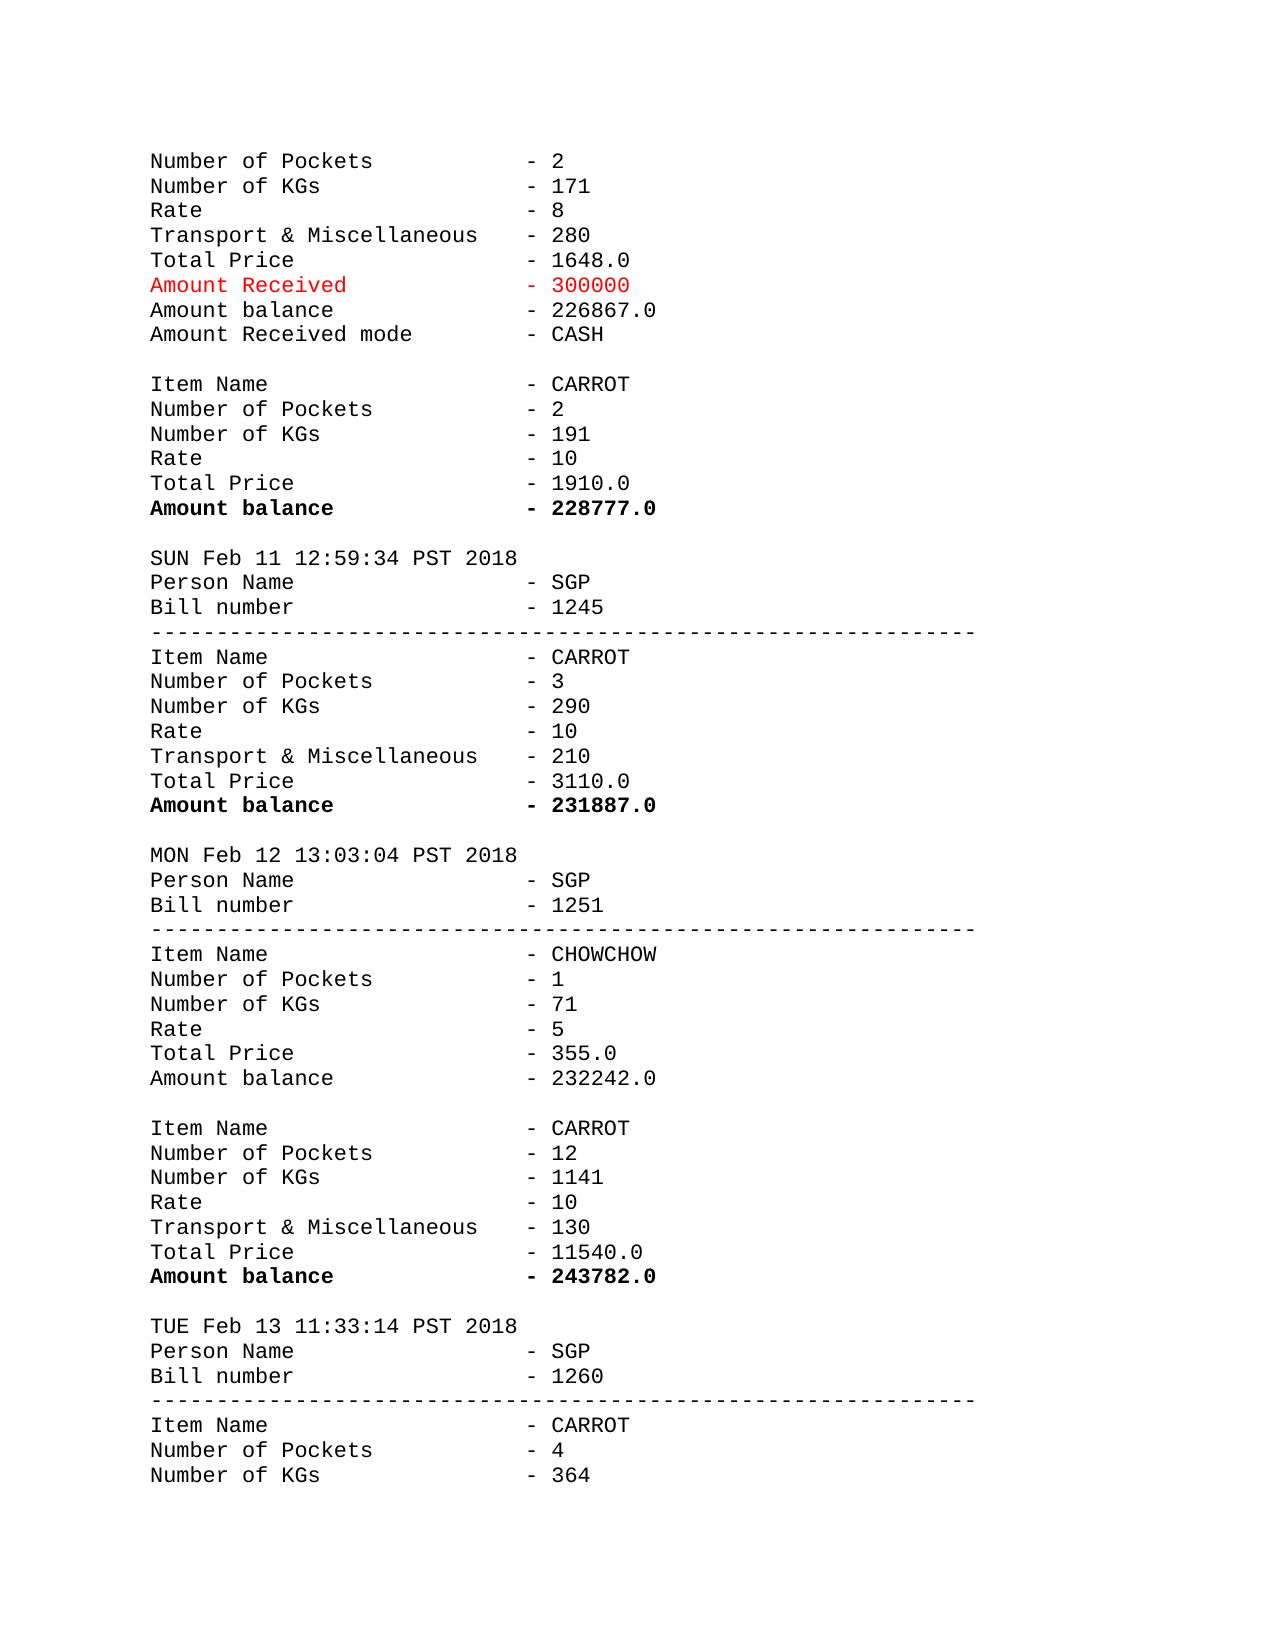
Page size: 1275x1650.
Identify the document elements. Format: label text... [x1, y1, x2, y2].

text MON Feb 12 13:03:04 PST 2018 [150, 844, 1125, 869]
text Person Name - SGP [150, 1340, 1125, 1365]
text Item Name - CHOWCHOW [150, 943, 1125, 968]
text Rate - 8 [150, 199, 1125, 224]
text Amount balance - 232242.0 [150, 1067, 1125, 1092]
text Bill number - 1251 [150, 894, 1125, 918]
text Number of Pockets - 12 [150, 1142, 1125, 1166]
text Number of KGs - 290 [150, 695, 1125, 720]
text Rate - 10 [150, 447, 1125, 472]
text Total Price - 355.0 [150, 1042, 1125, 1067]
text Number of KGs - 1141 [150, 1166, 1125, 1191]
text Rate - 5 [150, 1018, 1125, 1042]
text Bill number - 1245 [150, 596, 1125, 621]
text Transport & Miscellaneous - 130 [150, 1216, 1125, 1241]
text Number of KGs - 364 [150, 1464, 1125, 1489]
text Item Name - CARROT [150, 1117, 1125, 1142]
text Total Price - 3110.0 [150, 770, 1125, 794]
text Person Name - SGP [150, 571, 1125, 596]
text Total Price - 1910.0 [150, 472, 1125, 497]
text Transport & Miscellaneous - 210 [150, 745, 1125, 770]
text Item Name - CARROT [150, 646, 1125, 671]
text TUE Feb 13 11:33:14 PST 2018 [150, 1315, 1125, 1340]
text Rate - 10 [150, 1191, 1125, 1216]
text Number of Pockets - 4 [150, 1439, 1125, 1464]
text Amount balance - 226867.0 [150, 299, 1125, 323]
text Number of Pockets - 2 [150, 398, 1125, 423]
text Number of KGs - 191 [150, 423, 1125, 447]
text Amount balance - 231887.0 [150, 794, 1125, 819]
text Amount Received - 300000 [150, 274, 1125, 299]
text --------------------------------------------------------------- [150, 621, 1125, 646]
text Person Name - SGP [150, 869, 1125, 894]
text Number of KGs - 71 [150, 993, 1125, 1018]
text Amount balance - 228777.0 [150, 497, 1125, 522]
text Number of Pockets - 2 [150, 150, 1125, 175]
text Amount Received mode - CASH [150, 323, 1125, 348]
text Number of Pockets - 1 [150, 968, 1125, 993]
text Number of KGs - 171 [150, 175, 1125, 199]
text Amount balance - 243782.0 [150, 1266, 1125, 1290]
text Rate - 10 [150, 720, 1125, 745]
text Total Price - 1648.0 [150, 249, 1125, 274]
text Item Name - CARROT [150, 373, 1125, 398]
text Item Name - CARROT [150, 1414, 1125, 1439]
text Bill number - 1260 [150, 1365, 1125, 1389]
text --------------------------------------------------------------- [150, 1389, 1125, 1414]
text --------------------------------------------------------------- [150, 918, 1125, 943]
text Number of Pockets - 3 [150, 671, 1125, 695]
text SUN Feb 11 12:59:34 PST 2018 [150, 547, 1125, 571]
text Transport & Miscellaneous - 280 [150, 224, 1125, 249]
text Total Price - 11540.0 [150, 1241, 1125, 1266]
